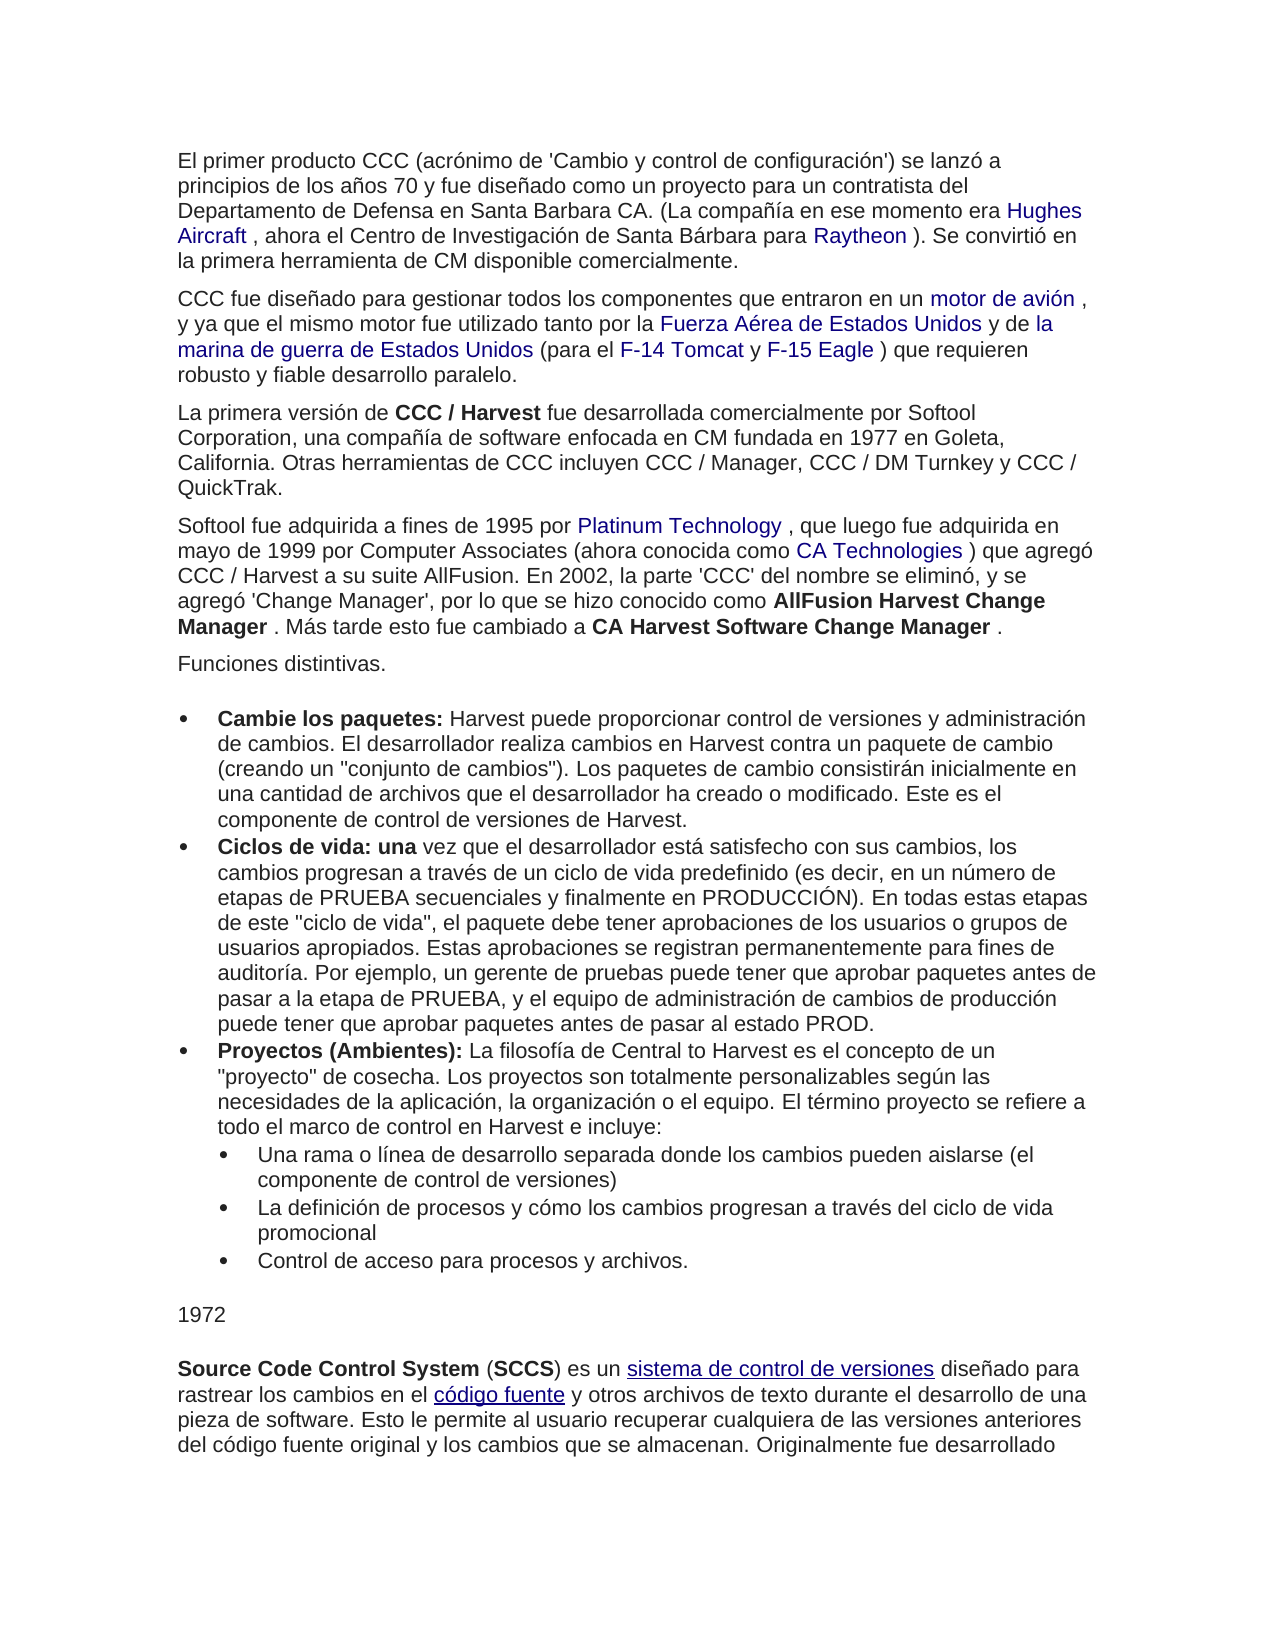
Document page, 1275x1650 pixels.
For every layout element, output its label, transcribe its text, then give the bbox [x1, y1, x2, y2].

list Cambie los paquetes: Harvest puede proporcionar control de versiones y administración de cambios. El desarrollador realiza cambios en Harvest contra un paquete de cambio (creando un "conjunto de cambios"). Los paquetes de cambio consistirán inicialmente en una cantidad de archivos que el desarrollador ha creado o modificado. Este es el componente de control de versiones de Harvest. [180, 706, 1098, 832]
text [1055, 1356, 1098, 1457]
text Funciones distintivas. [177, 651, 1098, 677]
text 1972 [177, 1302, 1098, 1327]
list Una rama o línea de desarrollo separada donde los cambios pueden aislarse (el componente de control de versiones) [220, 1142, 1098, 1192]
text Softool fue adquirida a fines de 1995 por Platinum Technology , que luego fue adquirida en mayo de 1999 por Computer Associates (ahora conocida como CA Technologies ) que agregó CCC / Harvest a su suite AllFusion. En 2002, la parte 'CCC' del nombre se eliminó, y se agregó 'Change Manager', por lo que se hizo conocido como AllFusion Harvest Change Manager . Más tarde esto fue cambiado a CA Harvest Software Change Manager . [177, 513, 1098, 639]
list Proyectos (Ambientes): La filosofía de Central to Harvest es el concepto de un "proyecto" de cosecha. Los proyectos son totalmente personalizables según las necesidades de la aplicación, la organización o el equipo. El término proyecto se refiere a todo el marco de control en Harvest e incluye: [180, 1038, 1098, 1139]
list La definición de procesos y cómo los cambios progresan a través del ciclo de vida promocional [220, 1195, 1098, 1245]
list Control de acceso para procesos y archivos. [220, 1248, 1098, 1273]
list Ciclos de vida: una vez que el desarrollador está satisfecho con sus cambios, los cambios progresan a través de un ciclo de vida predefinido (es decir, en un número de etapas de PRUEBA secuenciales y finalmente en PRODUCCIÓN). En todas estas etapas de este "ciclo de vida", el paquete debe tener aprobaciones de los usuarios o grupos de usuarios apropiados. Estas aprobaciones se registran permanentemente para fines de auditoría. Por ejemplo, un gerente de pruebas puede tener que aprobar paquetes antes de pasar a la etapa de PRUEBA, y el equipo de administración de cambios de producción puede tener que aprobar paquetes antes de pasar al estado PROD. [180, 834, 1098, 1036]
text CCC fue diseñado para gestionar todos los componentes que entraron en un motor de avión , y ya que el mismo motor fue utilizado tanto por la Fuerza Aérea de Estados Unidos y de la marina de guerra de Estados Unidos (para el F-14 Tomcat y F-15 Eagle ) que requieren robusto y fiable desarrollo paralelo. [177, 286, 1098, 387]
text La primera versión de CCC / Harvest fue desarrollada comercialmente por Softool Corporation, una compañía de software enfocada en CM fundada en 1977 en Goleta, California. Otras herramientas de CCC incluyen CCC / Manager, CCC / DM Turnkey y CCC / QuickTrak. [177, 399, 1098, 500]
text El primer producto CCC (acrónimo de 'Cambio y control de configuración') se lanzó a principios de los años 70 y fue diseñado como un proyecto para un contratista del Departamento de Defensa en Santa Barbara CA. (La compañía en ese momento era Hughes Aircraft , ahora el Centro de Investigación de Santa Bárbara para Raytheon ). Se convirtió en la primera herramienta de CM disponible comercialmente. [177, 148, 1098, 274]
